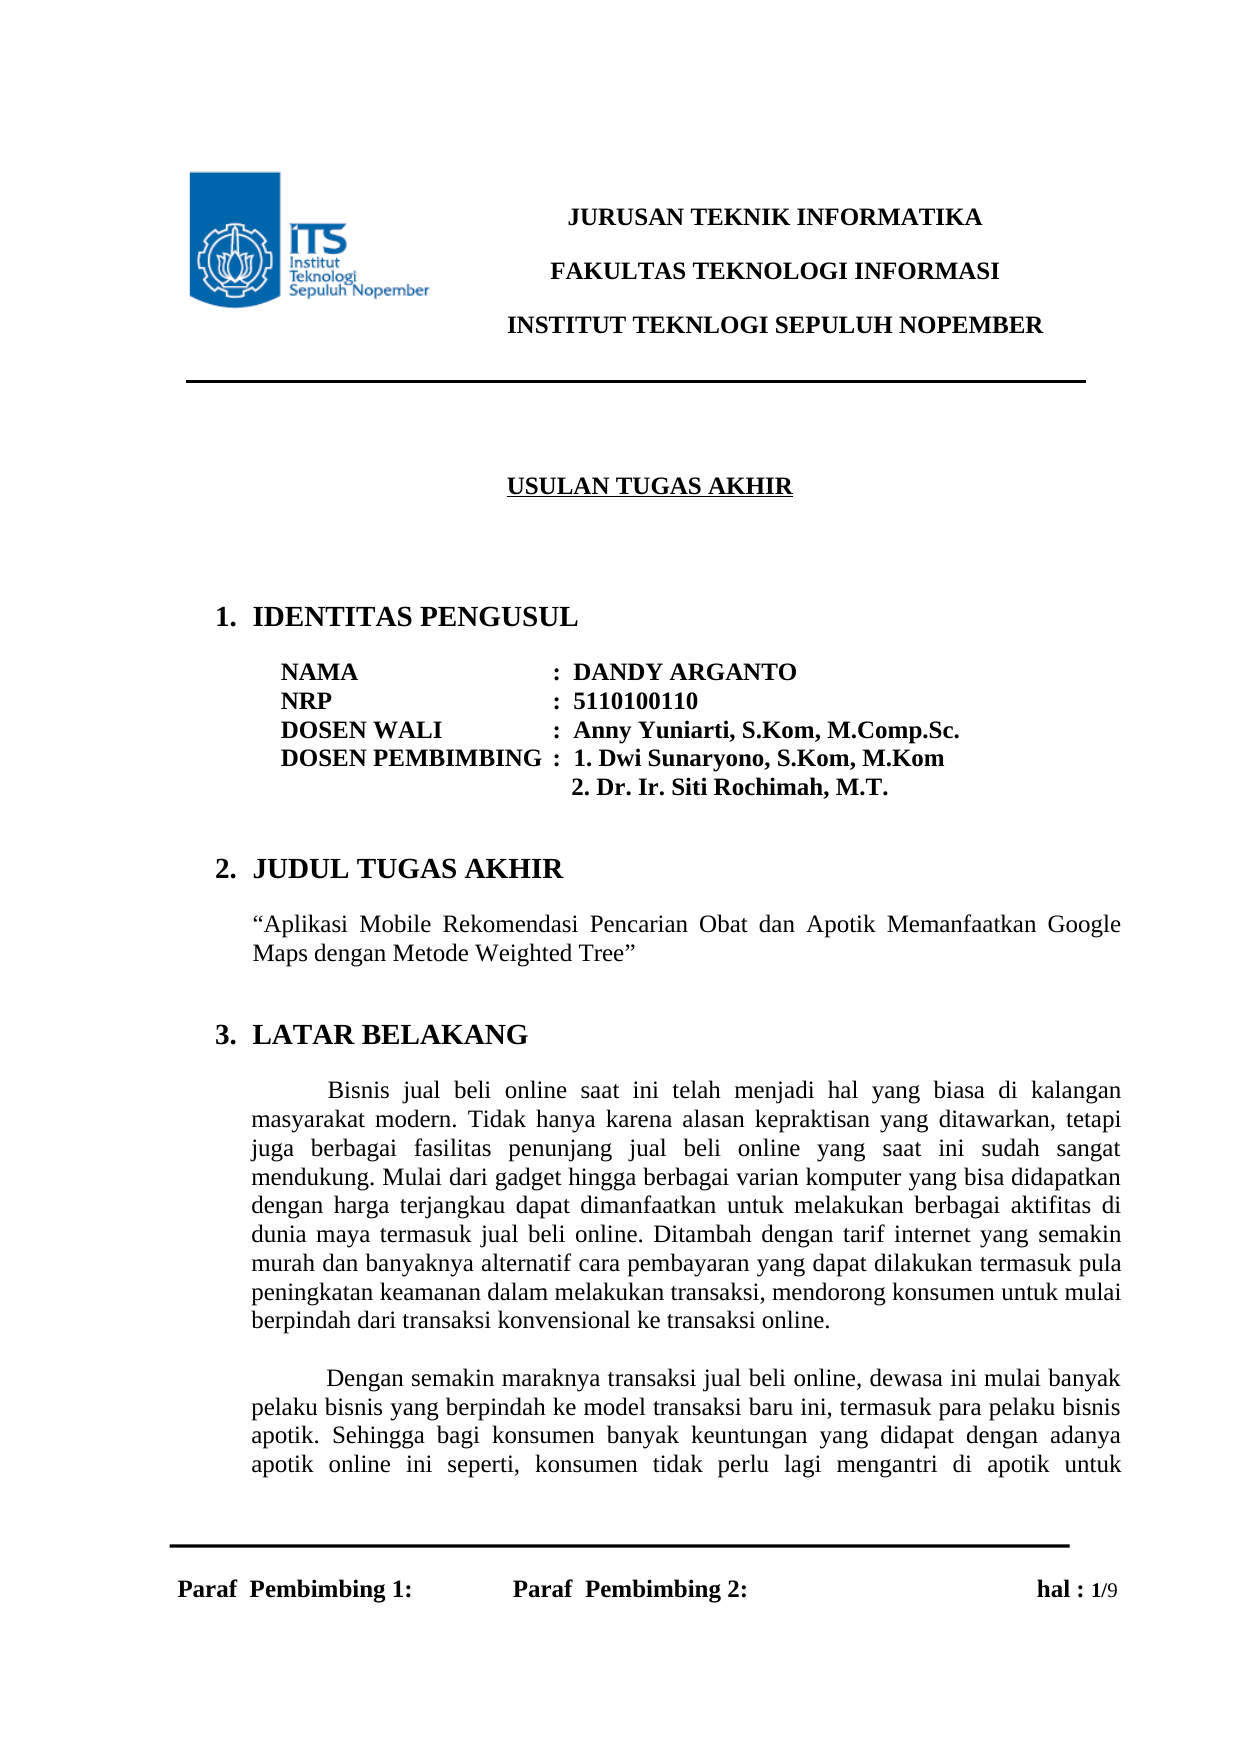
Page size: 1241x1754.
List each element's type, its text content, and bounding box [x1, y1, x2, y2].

text “Aplikasi Mobile Rekomendasi Pencarian Obat dan Apotik Memanfaatkan Google Maps dengan Metode Weighted Tree” [252, 909, 1122, 967]
list NRP : 5110100110 [281, 686, 1122, 715]
text FAKULTAS TEKNOLOGI INFORMASI [456, 256, 1122, 285]
list DOSEN PEMBIMBING : 1. Dwi Sunaryono, S.Kom, M.Kom 2. Dr. Ir. Siti Rochimah, M.T. [281, 743, 1122, 801]
text JURUSAN TEKNIK INFORMATIKA [456, 202, 1122, 231]
text INSTITUT TEKNLOGI SEPULUH NOPEMBER [428, 310, 1122, 338]
text USULAN TUGAS AKHIR [177, 471, 1122, 500]
subtitle IDENTITAS PENGUSUL [215, 599, 1122, 632]
subtitle JUDUL TUGAS AKHIR [215, 851, 1122, 884]
list DOSEN WALI : Anny Yuniarti, S.Kom, M.Comp.Sc. [281, 715, 1122, 743]
subtitle LATAR BELAKANG [215, 1017, 1122, 1051]
picture [178, 161, 456, 316]
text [251, 1363, 1122, 1478]
text Bisnis jual beli online saat ini telah menjadi hal yang biasa di kalangan masyarakat modern. Tidak hanya karena alasan kepraktisan yang ditawarkan, tetapi juga berbagai fasilitas penunjang jual beli online yang saat ini sudah sangat mendukung. Mulai dari gadget hingga berbagai varian komputer yang bisa didapatkan dengan harga terjangkau dapat dimanfaatkan untuk melakukan berbagai aktifitas di dunia maya termasuk jual beli online. Ditambah dengan tarif internet yang semakin murah dan banyaknya alternatif cara pembayaran yang dapat dilakukan termasuk pula peningkatan keamanan dalam melakukan transaksi, mendorong konsumen untuk mulai berpindah dari transaksi konvensional ke transaksi online. [251, 1076, 1122, 1334]
list NAMA : DANDY ARGANTO [281, 657, 1122, 686]
